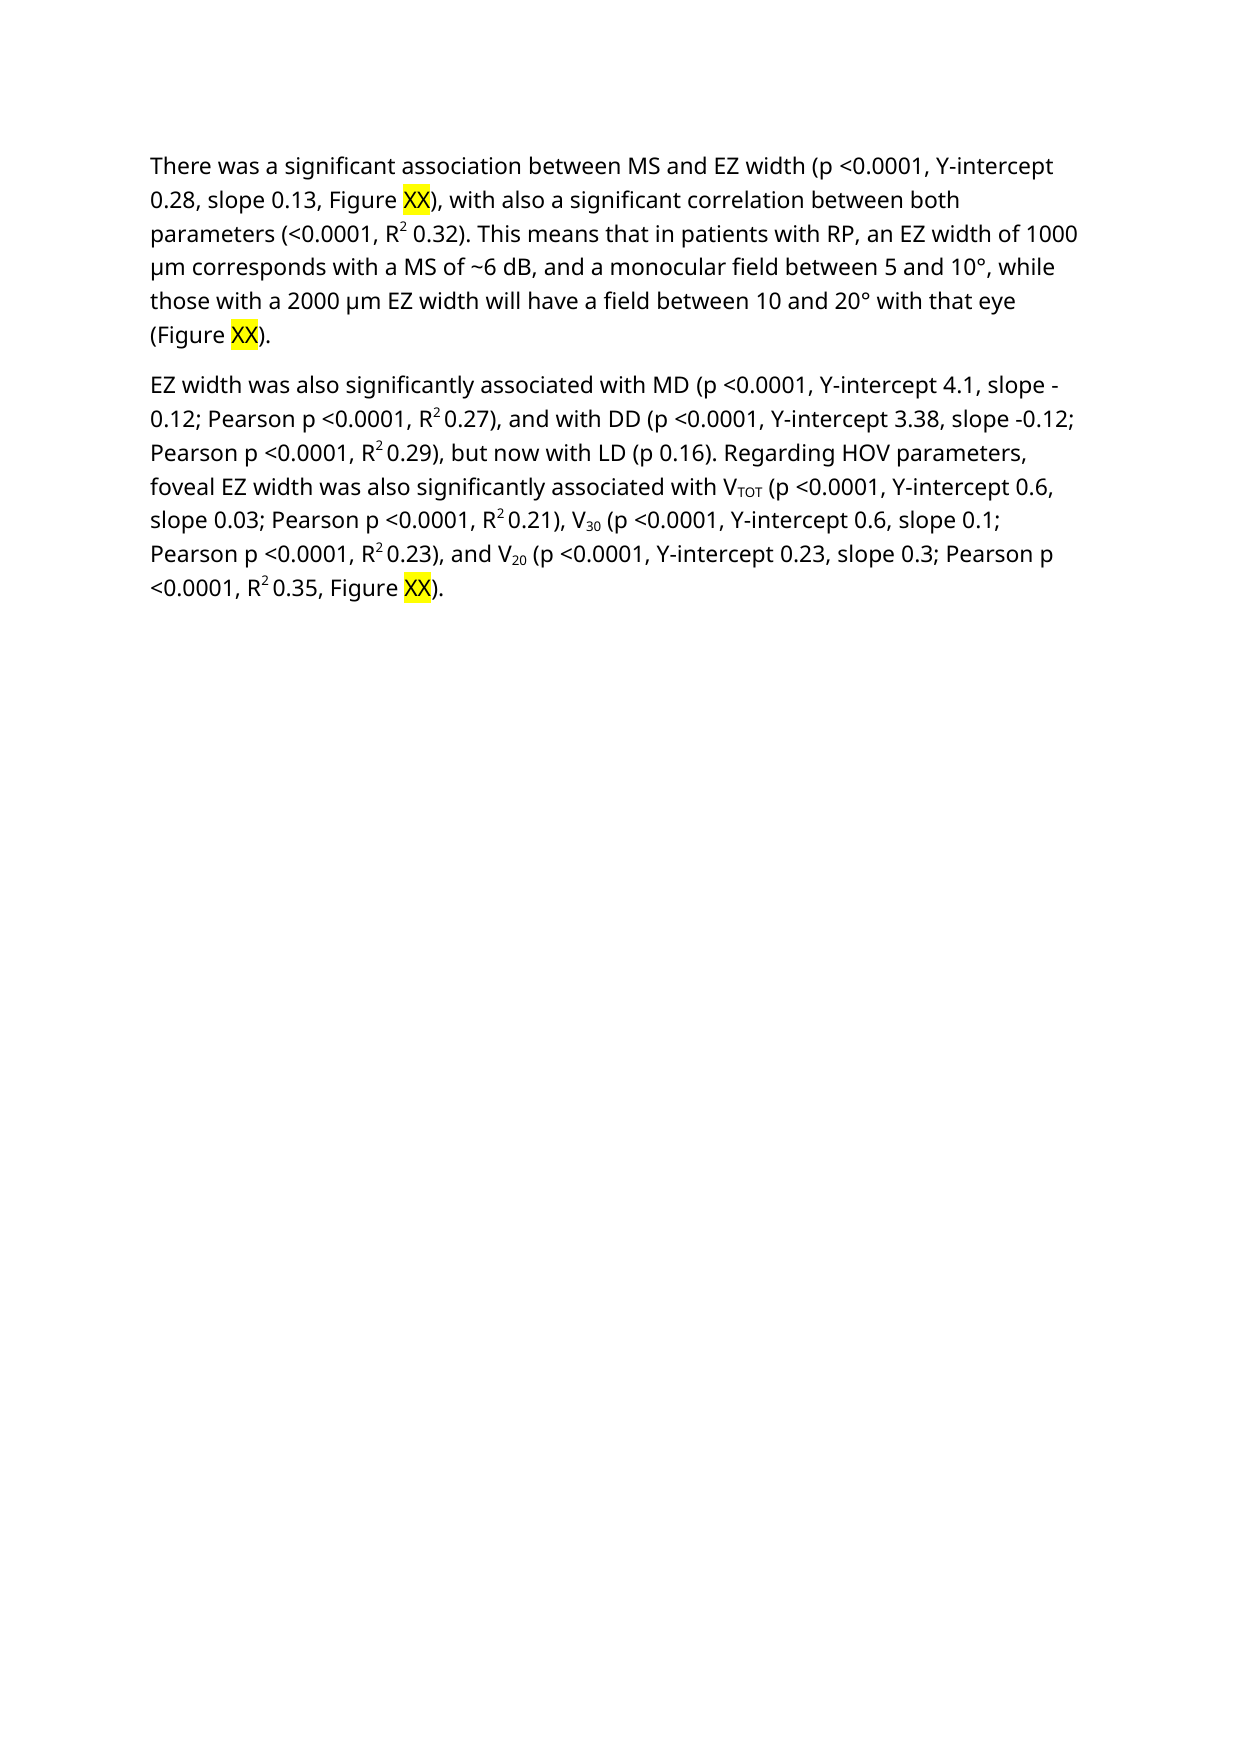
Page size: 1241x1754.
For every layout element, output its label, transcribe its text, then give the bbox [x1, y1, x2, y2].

text There was a significant association between MS and EZ width (p <0.0001, Y-intercept 0.28, slope 0.13, Figure XX), with also a significant correlation between both parameters (<0.0001, R2 0.32). This means that in patients with RP, an EZ width of 1000 µm corresponds with a MS of ~6 dB, and a monocular field between 5 and 10°, while those with a 2000 µm EZ width will have a field between 10 and 20° with that eye (Figure XX). [150, 150, 1090, 350]
text EZ width was also significantly associated with MD (p <0.0001, Y-intercept 4.1, slope -0.12; Pearson p <0.0001, R2 0.27), and with DD (p <0.0001, Y-intercept 3.38, slope -0.12; Pearson p <0.0001, R2 0.29), but now with LD (p 0.16). Regarding HOV parameters, foveal EZ width was also significantly associated with VTOT (p <0.0001, Y-intercept 0.6, slope 0.03; Pearson p <0.0001, R2 0.21), V30 (p <0.0001, Y-intercept 0.6, slope 0.1; Pearson p <0.0001, R2 0.23), and V20 (p <0.0001, Y-intercept 0.23, slope 0.3; Pearson p <0.0001, R2 0.35, Figure XX). [150, 369, 1090, 603]
